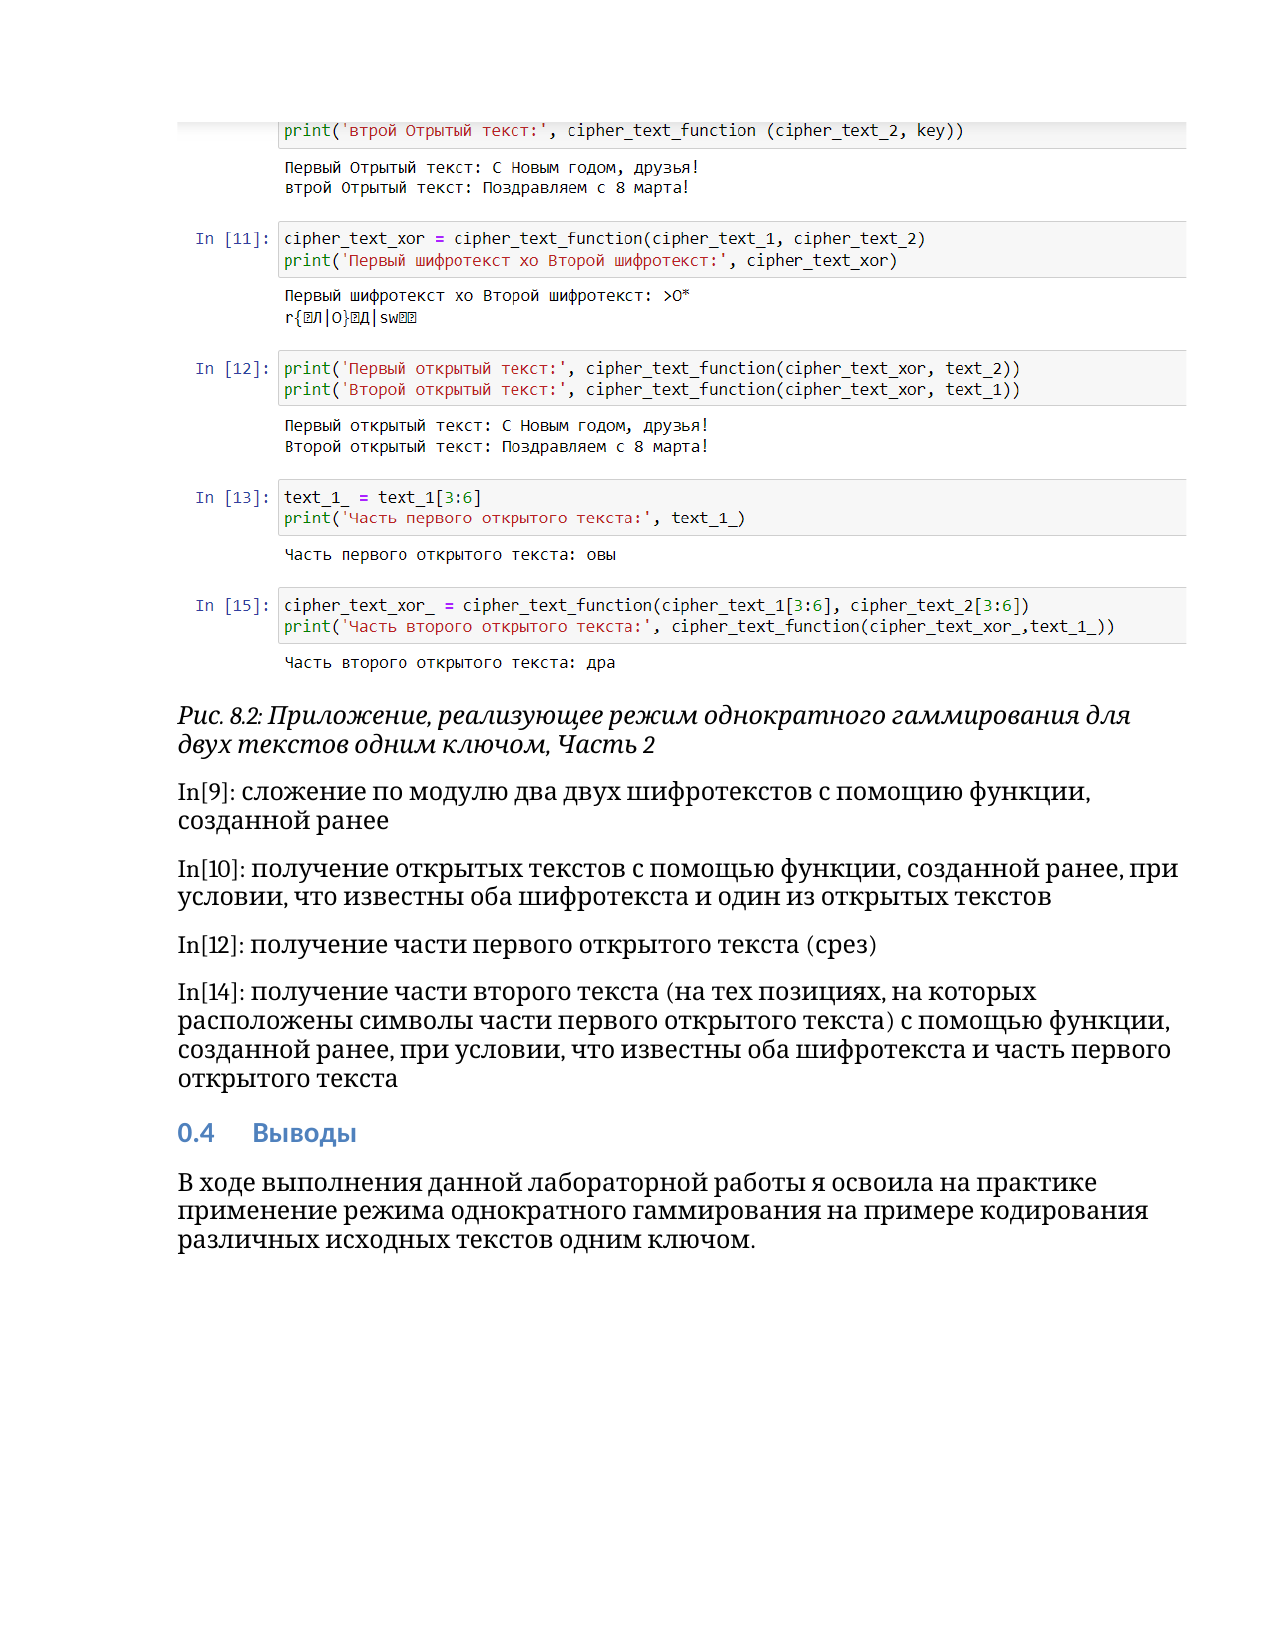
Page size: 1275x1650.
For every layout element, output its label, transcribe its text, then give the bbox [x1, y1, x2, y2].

text In[12]: получение части первого открытого текста (срез) [177, 931, 1186, 959]
text In[10]: получение открытых текстов с помощью функции, созданной ранее, при условии, что известны оба шифротекста и один из открытых текстов [177, 854, 1186, 912]
text Рис. 8.2: Приложение, реализующее режим однократного гаммирования для двух текстов одним ключом, Часть 2 [177, 702, 1186, 759]
picture [177, 118, 1187, 690]
text В ходе выполнения данной лабораторной работы я освоила на практике применение режима однократного гаммирования на примере кодирования различных исходных текстов одним ключом. [177, 1168, 1186, 1255]
text In[14]: получение части второго текста (на тех позициях, на которых расположены символы части первого открытого текста) с помощью функции, созданной ранее, при условии, что известны оба шифротекста и часть первого открытого текста [177, 978, 1186, 1093]
subtitle 0.4 Выводы [177, 1114, 1186, 1150]
text In[9]: сложение по модулю два двух шифротекстов с помощию функции, созданной ранее [177, 778, 1186, 836]
